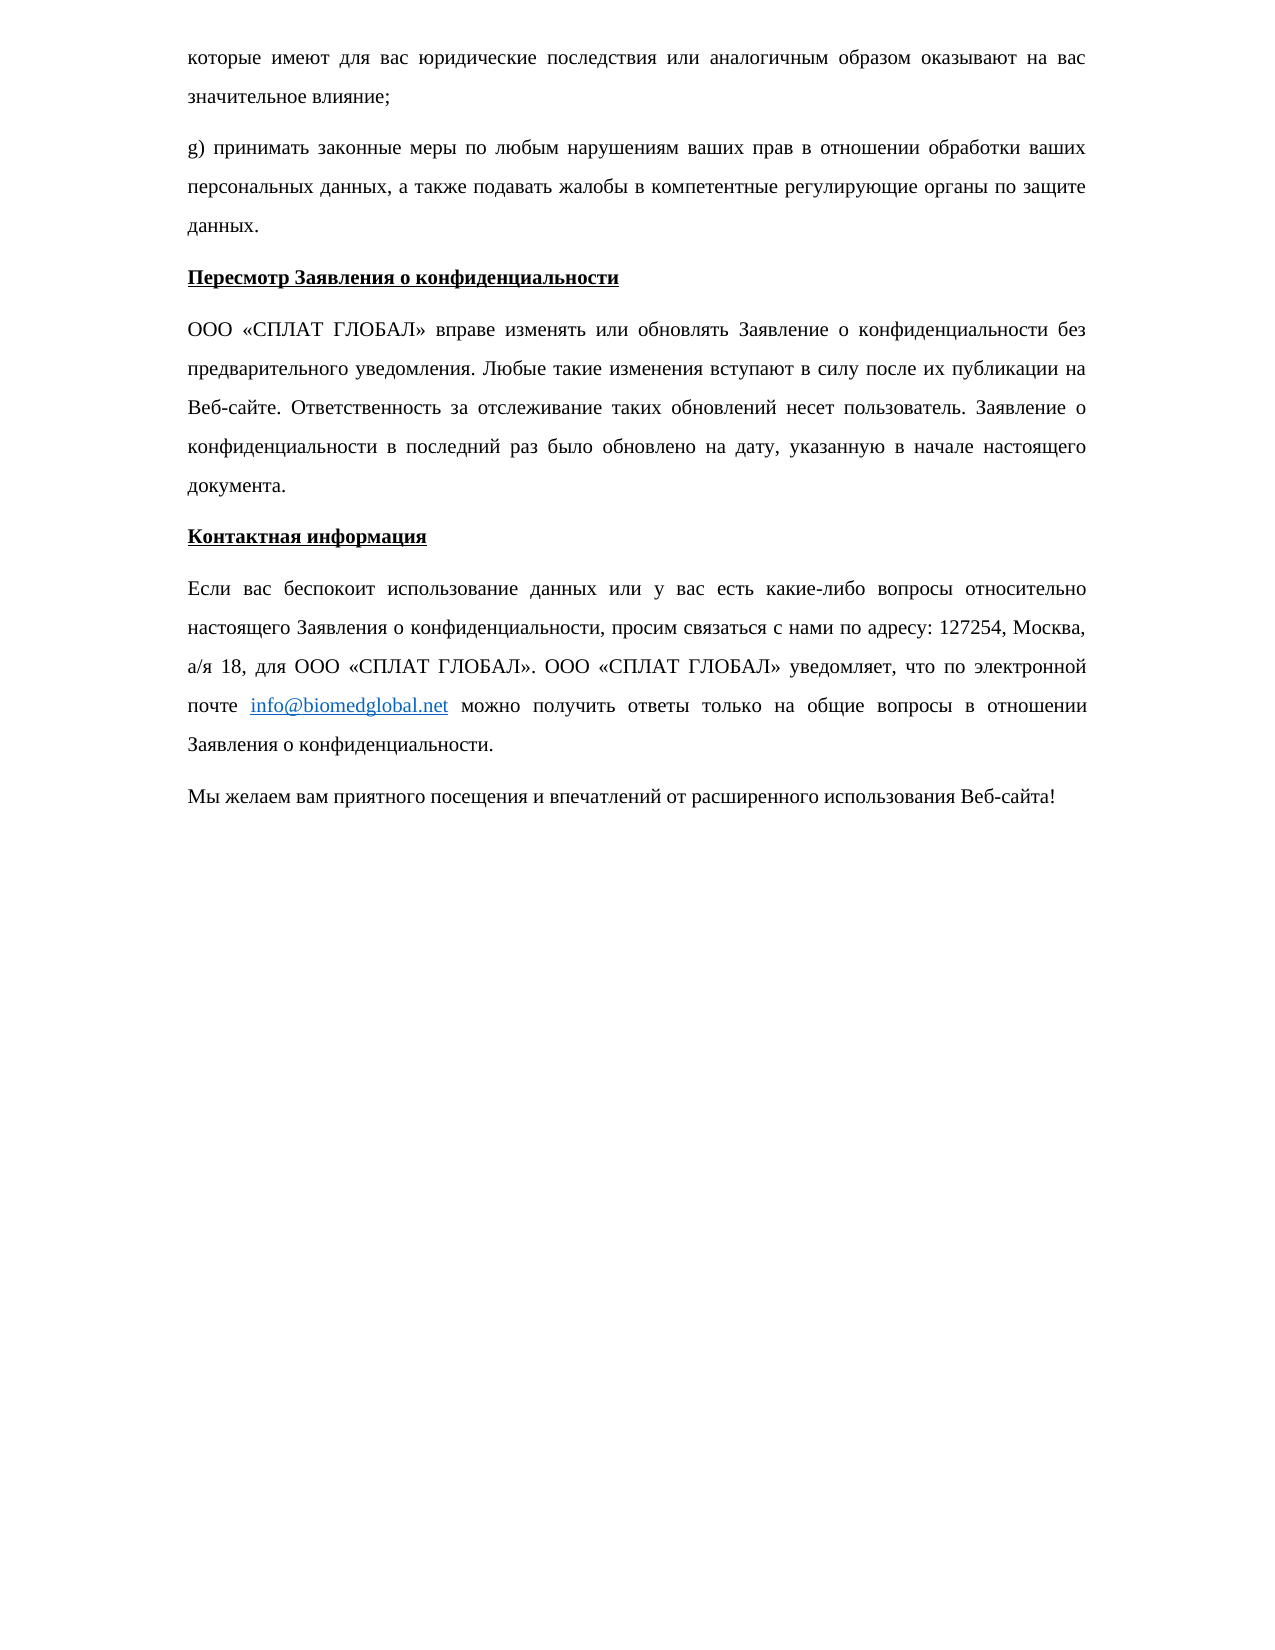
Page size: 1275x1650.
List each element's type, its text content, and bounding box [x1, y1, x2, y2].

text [187, 29, 1087, 108]
text ООО «СПЛАТ ГЛОБАЛ» вправе изменять или обновлять Заявление о конфиденциальности без предварительного уведомления. Любые такие изменения вступают в силу после их публикации на Веб-сайте. Ответственность за отслеживание таких обновлений несет пользователь. Заявление о конфиденциальности в последний раз было обновлено на дату, указанную в начале настоящего документа. [187, 301, 1087, 497]
text Контактная информация [187, 509, 1087, 548]
text Мы желаем вам приятного посещения и впечатлений от расширенного использования Веб-сайта! [187, 769, 1087, 808]
text Если вас беспокоит использование данных или у вас есть какие-либо вопросы относительно настоящего Заявления о конфиденциальности, просим связаться с нами по адресу: 127254, Москва, а/я 18, для ООО «СПЛАТ ГЛОБАЛ». ООО «СПЛАТ ГЛОБАЛ» уведомляет, что по электронной почте info@biomedglobal.net можно получить ответы только на общие вопросы в отношении Заявления о конфиденциальности. [187, 561, 1087, 756]
text g) принимать законные меры по любым нарушениям ваших прав в отношении обработки ваших персональных данных, а также подавать жалобы в компетентные регулирующие органы по защите данных. [187, 120, 1087, 237]
text Пересмотр Заявления о конфиденциальности [187, 250, 1087, 289]
